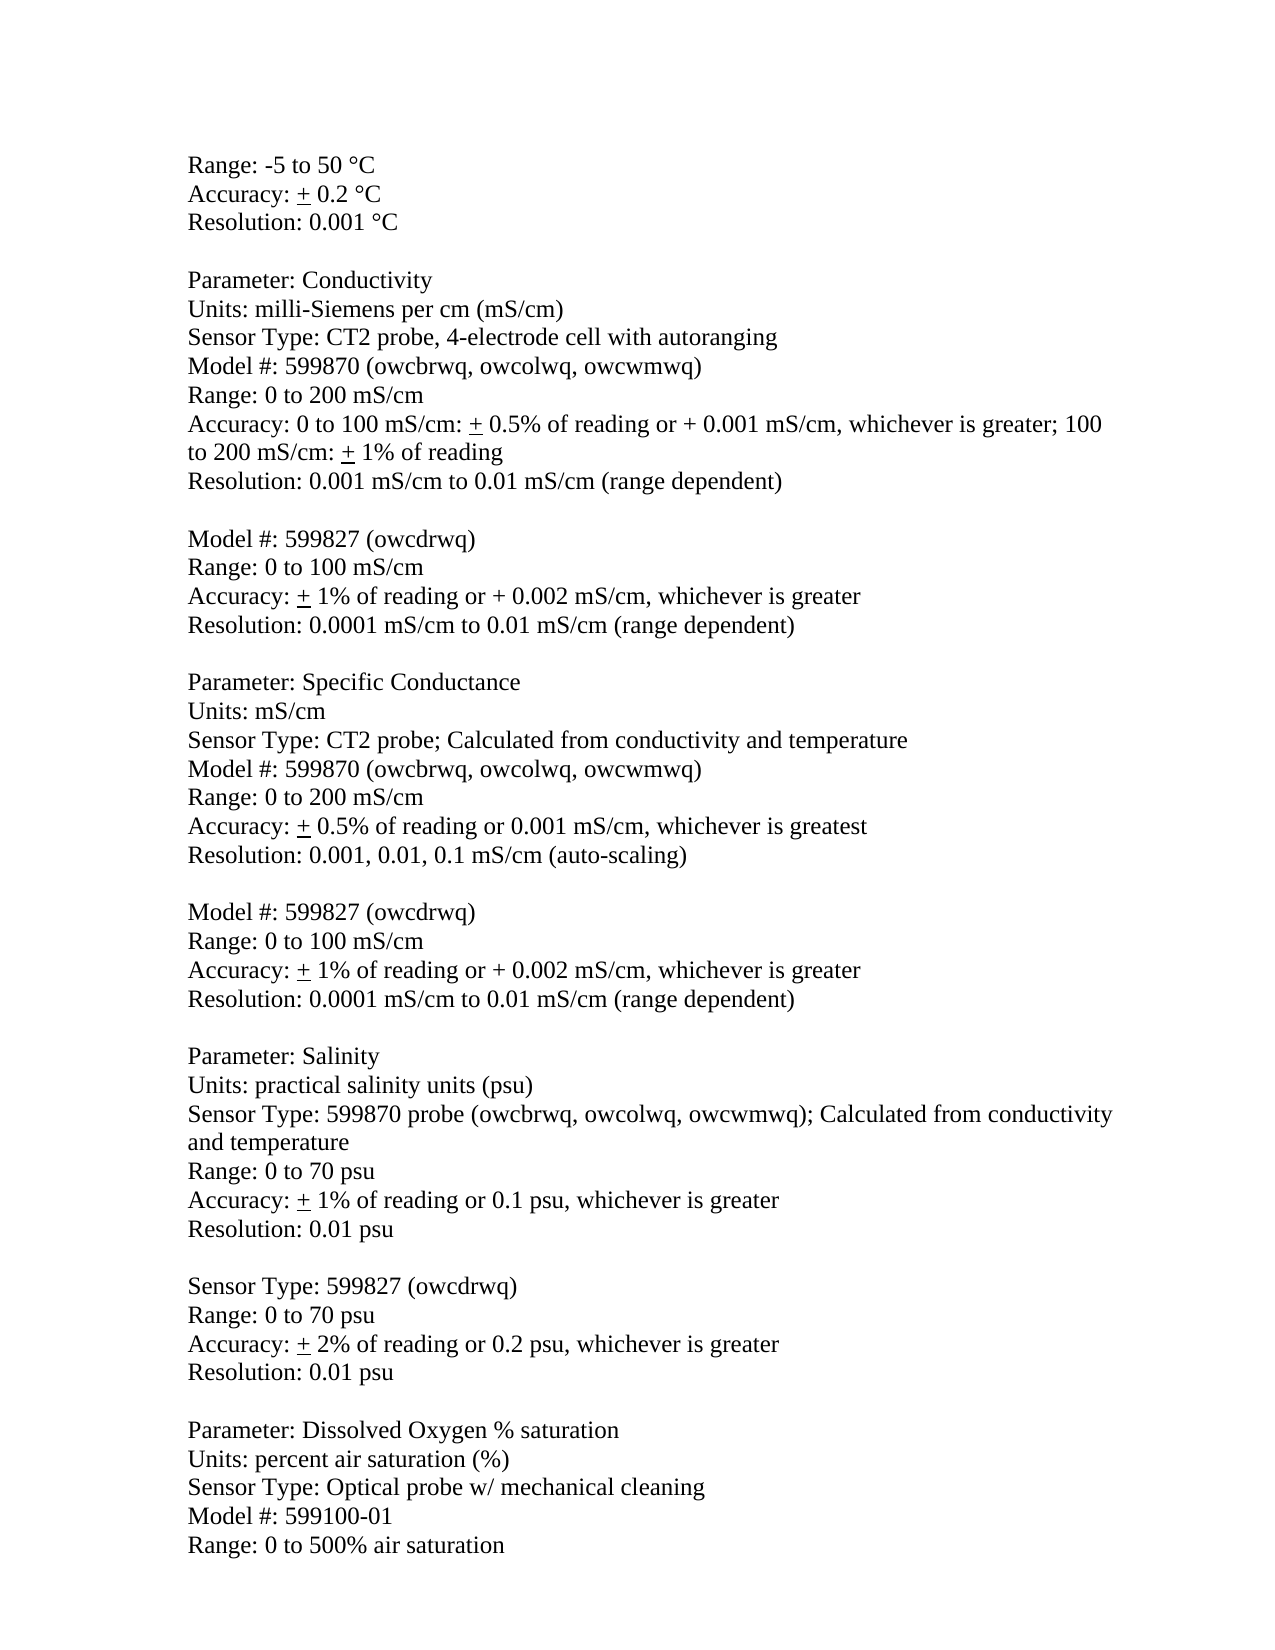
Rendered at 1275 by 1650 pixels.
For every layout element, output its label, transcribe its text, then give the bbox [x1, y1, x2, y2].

text Parameter: Conductivity [187, 265, 1125, 294]
text Range: 0 to 200 mS/cm [187, 782, 1125, 811]
text Model #: 599870 (owcbrwq, owcolwq, owcwmwq) [187, 351, 1125, 380]
text Resolution: 0.0001 mS/cm to 0.01 mS/cm (range dependent) [187, 984, 1125, 1012]
text Accuracy: + 1% of reading or + 0.002 mS/cm, whichever is greater [187, 581, 1125, 610]
text Accuracy: + 0.5% of reading or 0.001 mS/cm, whichever is greatest [187, 811, 1125, 840]
text Resolution: 0.0001 mS/cm to 0.01 mS/cm (range dependent) [187, 610, 1125, 639]
text Range: 0 to 100 mS/cm [187, 552, 1125, 581]
text Sensor Type: Optical probe w/ mechanical cleaning [187, 1472, 1125, 1501]
text Accuracy: + 0.2 °C [187, 179, 1125, 207]
text Range: -5 to 50 °C [187, 150, 1125, 179]
text Model #: 599827 (owcdrwq) [187, 897, 1125, 926]
text Range: 0 to 500% air saturation [187, 1530, 1125, 1559]
text Units: practical salinity units (psu) [187, 1070, 1125, 1099]
text Model #: 599870 (owcbrwq, owcolwq, owcwmwq) [187, 754, 1125, 782]
text Units: percent air saturation (%) [187, 1444, 1125, 1472]
text Parameter: Dissolved Oxygen % saturation [187, 1415, 1125, 1444]
text Accuracy: + 2% of reading or 0.2 psu, whichever is greater [187, 1329, 1125, 1357]
text Sensor Type: CT2 probe, 4-electrode cell with autoranging [187, 322, 1125, 351]
text Accuracy: 0 to 100 mS/cm: + 0.5% of reading or + 0.001 mS/cm, whichever is greater; 100 to 200 mS/cm: + 1% of reading [187, 409, 1125, 466]
text Sensor Type: CT2 probe; Calculated from conductivity and temperature [187, 725, 1125, 754]
text Accuracy: + 1% of reading or + 0.002 mS/cm, whichever is greater [187, 955, 1125, 984]
text Resolution: 0.001 °C [187, 207, 1125, 236]
text Units: mS/cm [187, 696, 1125, 725]
text Parameter: Specific Conductance [187, 667, 1125, 696]
text Model #: 599100-01 [187, 1501, 1125, 1530]
text Units: milli-Siemens per cm (mS/cm) [187, 294, 1125, 322]
text Parameter: Salinity [187, 1041, 1125, 1070]
text Range: 0 to 100 mS/cm [187, 926, 1125, 955]
text Sensor Type: 599827 (owcdrwq) [187, 1271, 1125, 1300]
text Accuracy: + 1% of reading or 0.1 psu, whichever is greater [187, 1185, 1125, 1214]
text Resolution: 0.01 psu [187, 1357, 1125, 1386]
text Range: 0 to 200 mS/cm [187, 380, 1125, 409]
text Sensor Type: 599870 probe (owcbrwq, owcolwq, owcwmwq); Calculated from conductivity and temperature [187, 1099, 1125, 1156]
text Range: 0 to 70 psu [187, 1156, 1125, 1185]
text Resolution: 0.001, 0.01, 0.1 mS/cm (auto-scaling) [187, 840, 1125, 869]
text Resolution: 0.01 psu [187, 1214, 1125, 1242]
text Range: 0 to 70 psu [187, 1300, 1125, 1329]
text Resolution: 0.001 mS/cm to 0.01 mS/cm (range dependent) [187, 466, 1125, 495]
text Model #: 599827 (owcdrwq) [187, 524, 1125, 552]
